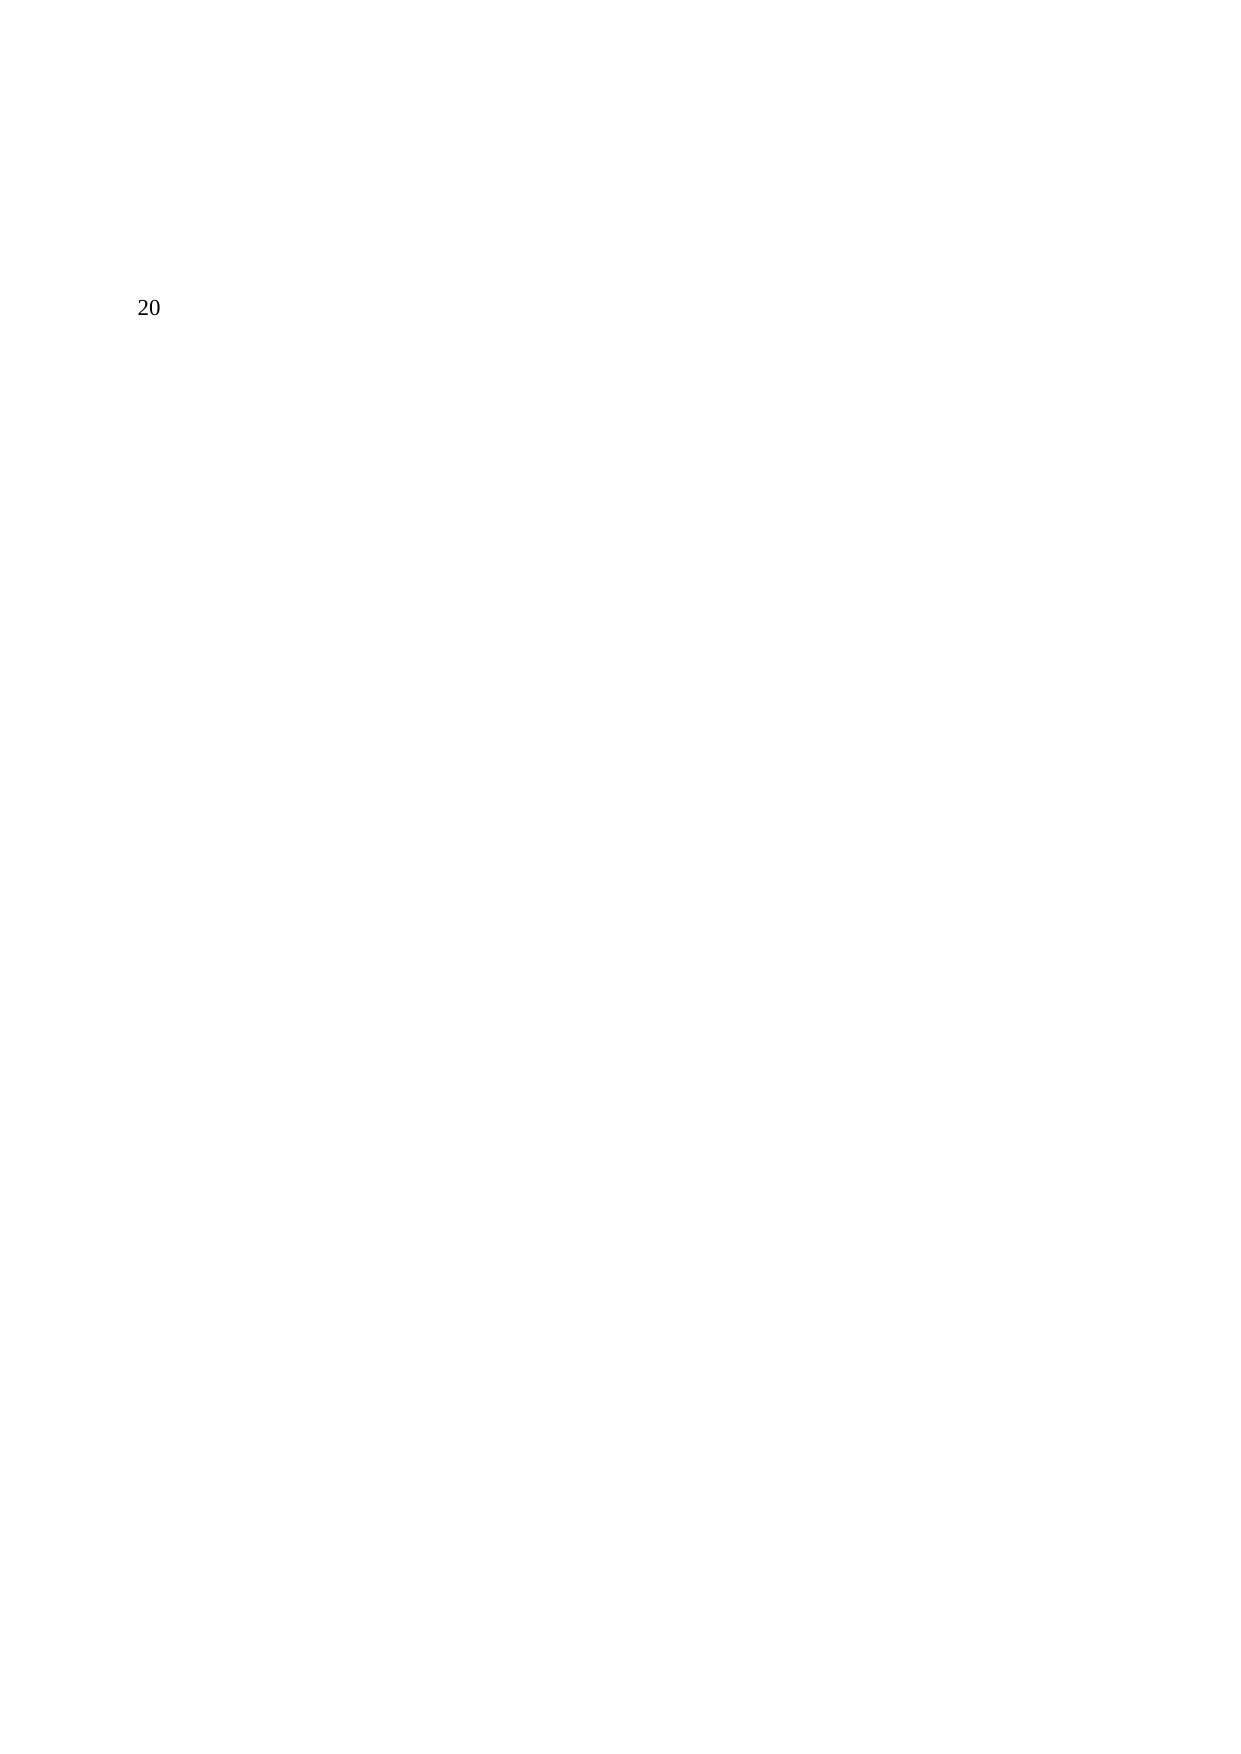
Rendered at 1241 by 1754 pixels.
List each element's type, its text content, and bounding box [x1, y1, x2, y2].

text 20 [137, 294, 1103, 320]
